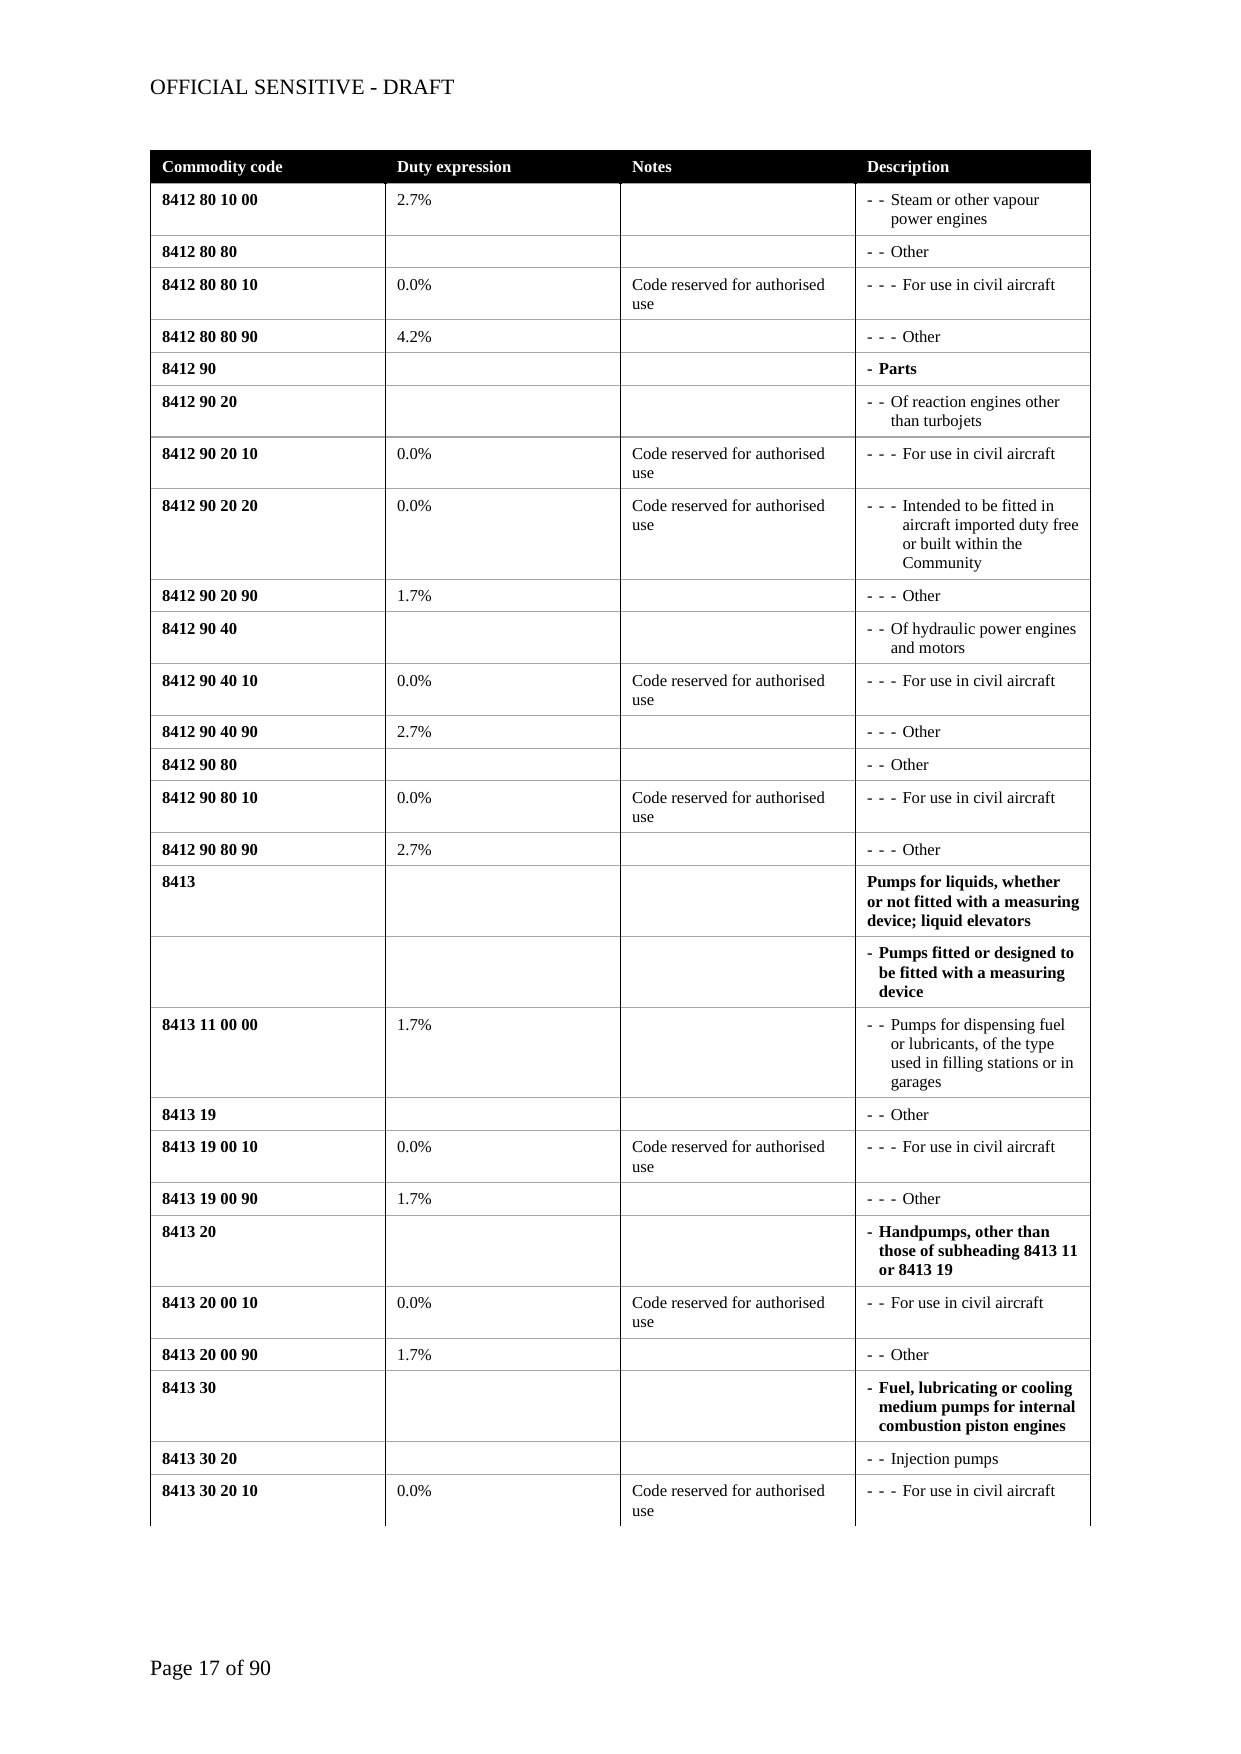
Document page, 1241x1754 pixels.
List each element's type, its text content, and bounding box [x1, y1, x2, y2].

table_cell [621, 184, 855, 234]
table_cell [386, 236, 620, 267]
table_cell 8413 19 [151, 1098, 385, 1130]
table_cell 8413 20 00 10 [151, 1287, 385, 1337]
table_cell [621, 1183, 855, 1214]
table_cell - - Other [856, 749, 1090, 780]
table_cell Code reserved for authorised use [621, 1131, 855, 1182]
table_cell - - - Other [856, 716, 1090, 748]
table_cell [151, 937, 385, 1007]
table_cell - Fuel, lubricating or cooling medium pumps for internal combustion piston engines [856, 1371, 1090, 1441]
table_cell 8412 90 20 10 [151, 438, 385, 488]
table_cell 1.7% [386, 1183, 620, 1214]
table_cell 8413 19 00 90 [151, 1183, 385, 1214]
table_cell 0.0% [386, 268, 620, 319]
table_cell 0.0% [386, 1131, 620, 1182]
table_cell 1.7% [386, 580, 620, 611]
table_cell 8413 30 20 10 [151, 1475, 385, 1526]
table_cell 2.7% [386, 833, 620, 865]
table_header Duty expression [387, 151, 619, 183]
table_header Commodity code [151, 151, 384, 183]
table_cell - - Steam or other vapour power engines [856, 184, 1090, 234]
table_cell 0.0% [386, 1475, 620, 1526]
table_cell [386, 937, 620, 1007]
table_cell - - Of hydraulic power engines and motors [856, 612, 1090, 663]
table_cell 8412 80 80 10 [151, 268, 385, 319]
table_cell [386, 612, 620, 663]
table_cell - - Injection pumps [856, 1442, 1090, 1474]
table_cell [621, 612, 855, 663]
table_cell 8412 90 [151, 353, 385, 384]
table_cell 0.0% [386, 781, 620, 832]
table_cell - - - Intended to be fitted in aircraft imported duty free or built within the Community [856, 489, 1090, 578]
table_cell 1.7% [386, 1339, 620, 1370]
table_cell [386, 386, 620, 436]
table_cell [386, 1442, 620, 1474]
table_cell 8412 80 80 90 [151, 320, 385, 352]
table_cell Code reserved for authorised use [621, 1475, 855, 1526]
table_cell Pumps for liquids, whether or not fitted with a measuring device; liquid elevators [856, 866, 1090, 936]
table_cell [621, 749, 855, 780]
table_cell [621, 1442, 855, 1474]
table_cell [386, 866, 620, 936]
table_cell 8412 90 20 90 [151, 580, 385, 611]
table_cell - - - For use in civil aircraft [856, 268, 1090, 319]
table_cell [386, 1216, 620, 1286]
table_cell 8413 11 00 00 [151, 1008, 385, 1097]
table_cell - - For use in civil aircraft [856, 1287, 1090, 1337]
table_cell [621, 236, 855, 267]
table_cell 8412 90 40 [151, 612, 385, 663]
table_cell [621, 1098, 855, 1130]
table_cell [621, 937, 855, 1007]
table_cell 8413 [151, 866, 385, 936]
table_cell Code reserved for authorised use [621, 781, 855, 832]
table_cell - - - Other [856, 833, 1090, 865]
table_cell - Handpumps, other than those of subheading 8413 11 or 8413 19 [856, 1216, 1090, 1286]
table_cell - - Pumps for dispensing fuel or lubricants, of the type used in filling stations or in garages [856, 1008, 1090, 1097]
table_cell - - Other [856, 236, 1090, 267]
table_cell [621, 833, 855, 865]
table_header Notes [622, 151, 854, 183]
table_cell [621, 580, 855, 611]
table_cell 8412 80 80 [151, 236, 385, 267]
table_cell [386, 1371, 620, 1441]
table_cell 0.0% [386, 664, 620, 715]
table_cell [621, 1371, 855, 1441]
table_cell 4.2% [386, 320, 620, 352]
table_cell - - - For use in civil aircraft [856, 1131, 1090, 1182]
table_cell 0.0% [386, 489, 620, 578]
table_cell 8412 90 40 10 [151, 664, 385, 715]
table_cell 8413 20 [151, 1216, 385, 1286]
table_header Description [857, 151, 1090, 183]
table_cell 8413 19 00 10 [151, 1131, 385, 1182]
table_cell 8412 90 20 [151, 386, 385, 436]
table_cell - - - Other [856, 1183, 1090, 1214]
table_cell - - Other [856, 1339, 1090, 1370]
table_cell Code reserved for authorised use [621, 438, 855, 488]
table_cell - - - Other [856, 580, 1090, 611]
table_cell Code reserved for authorised use [621, 1287, 855, 1337]
table_cell 8413 30 20 [151, 1442, 385, 1474]
table_cell [621, 353, 855, 384]
table_cell 1.7% [386, 1008, 620, 1097]
table_cell [621, 716, 855, 748]
table_cell [621, 386, 855, 436]
table_cell - - - For use in civil aircraft [856, 781, 1090, 832]
table_cell 8413 30 [151, 1371, 385, 1441]
table_cell 2.7% [386, 716, 620, 748]
table_cell - - Other [856, 1098, 1090, 1130]
table_cell [621, 1008, 855, 1097]
table_cell Code reserved for authorised use [621, 489, 855, 578]
table_cell - - - For use in civil aircraft [856, 438, 1090, 488]
table_cell - - Of reaction engines other than turbojets [856, 386, 1090, 436]
table_cell [621, 866, 855, 936]
table_cell 8412 90 80 90 [151, 833, 385, 865]
table_cell - - - Other [856, 320, 1090, 352]
table_cell [621, 1216, 855, 1286]
table_cell Code reserved for authorised use [621, 268, 855, 319]
table_cell 0.0% [386, 1287, 620, 1337]
table_cell 2.7% [386, 184, 620, 234]
table_cell 0.0% [386, 438, 620, 488]
table_cell - - - For use in civil aircraft [856, 1475, 1090, 1526]
table_cell 8412 90 80 10 [151, 781, 385, 832]
table_cell [621, 1339, 855, 1370]
table_cell - Pumps fitted or designed to be fitted with a measuring device [856, 937, 1090, 1007]
table_cell - - - For use in civil aircraft [856, 664, 1090, 715]
table_cell 8412 80 10 00 [151, 184, 385, 234]
table_cell [386, 353, 620, 384]
table_cell 8413 20 00 90 [151, 1339, 385, 1370]
table_cell - Parts [856, 353, 1090, 384]
table_cell Code reserved for authorised use [621, 664, 855, 715]
table_cell 8412 90 80 [151, 749, 385, 780]
table_cell 8412 90 40 90 [151, 716, 385, 748]
table_cell [386, 749, 620, 780]
table_cell 8412 90 20 20 [151, 489, 385, 578]
table_cell [386, 1098, 620, 1130]
table_cell [621, 320, 855, 352]
